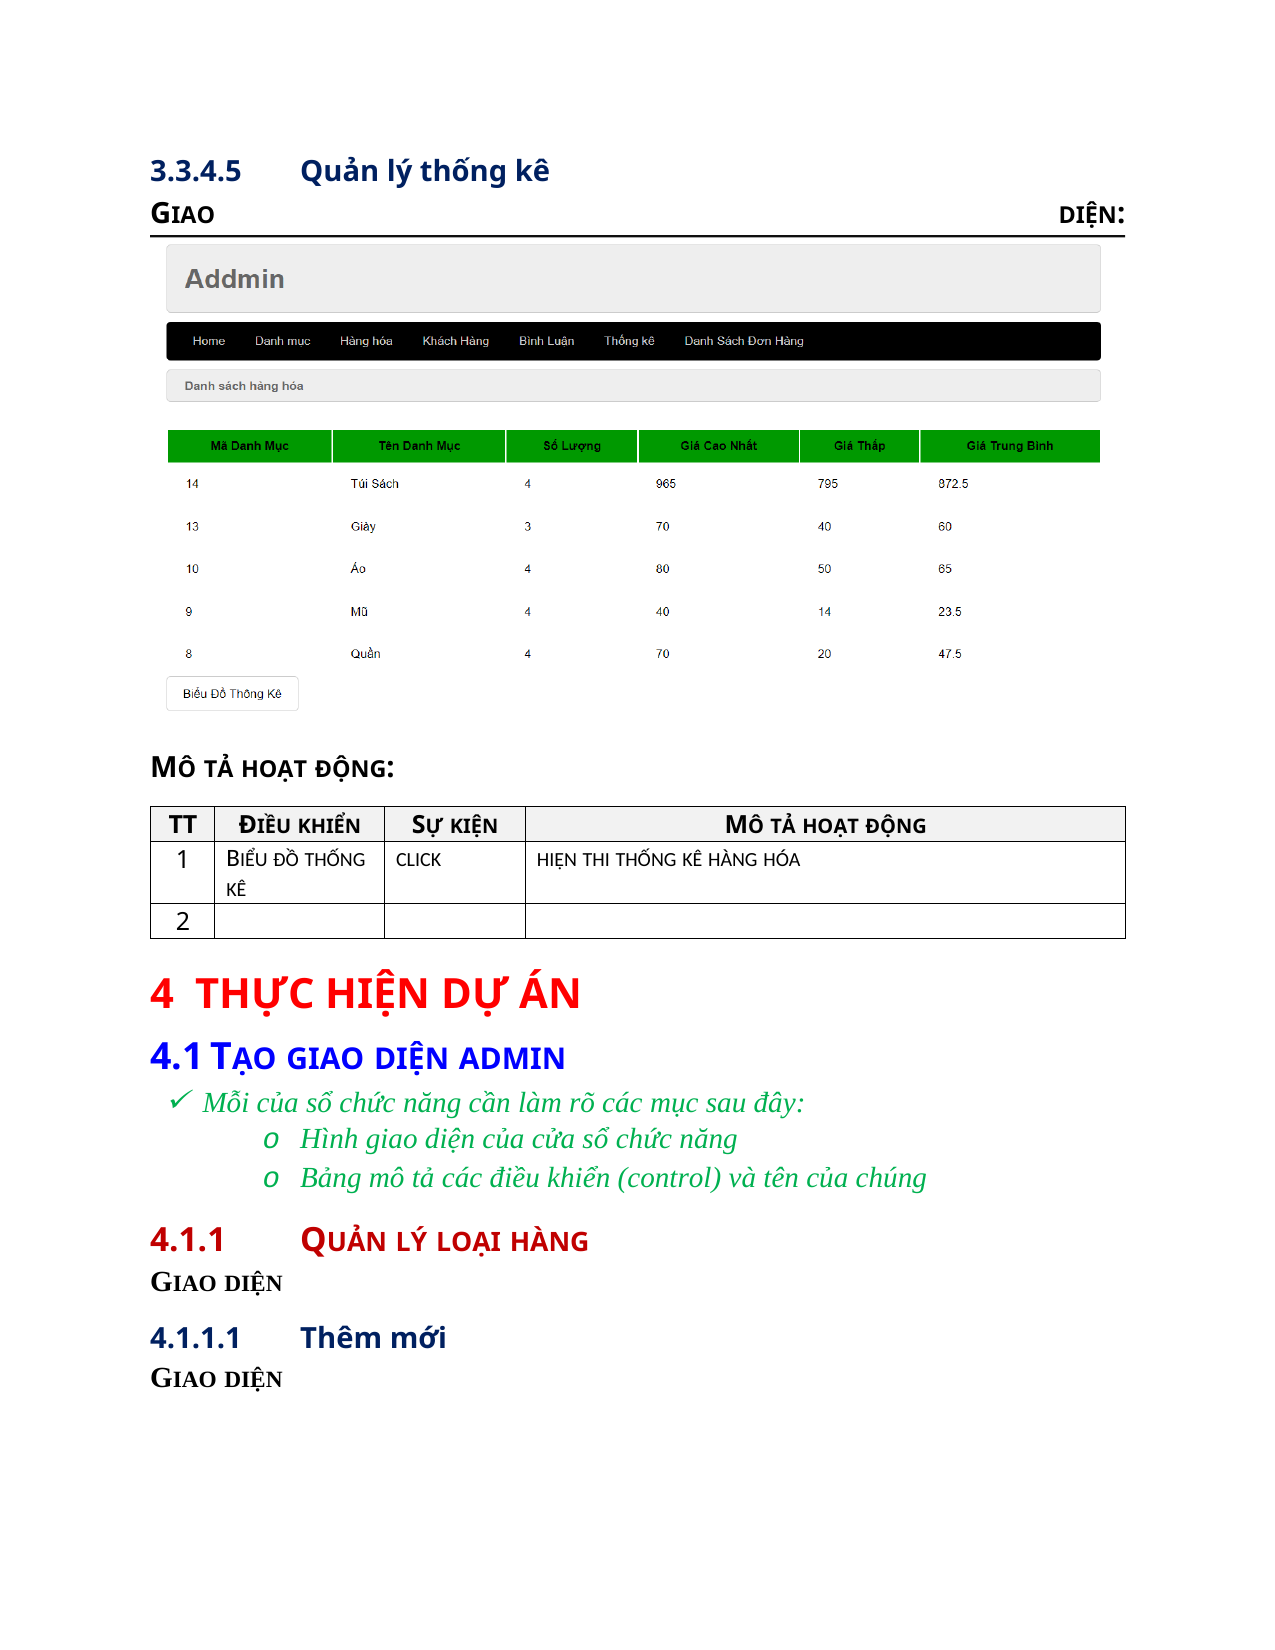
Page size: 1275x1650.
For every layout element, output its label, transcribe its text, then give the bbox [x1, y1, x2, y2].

subtitle Quản lý loại hàng [150, 1215, 1125, 1261]
table_header TT [151, 807, 214, 841]
text Giao diện: Mô tả hoạt động: [150, 193, 1125, 235]
subtitle Tạo giao diện admin [150, 1029, 1125, 1081]
picture [150, 235, 1125, 744]
table_header Điều khiển [215, 807, 384, 841]
table_cell Biểu đồ thống kê [215, 842, 384, 903]
table_cell [215, 904, 384, 938]
table_header Mô tả hoạt động [526, 807, 1125, 841]
list Bảng mô tả các điều khiển (control) và tên của chúng [262, 1160, 1125, 1196]
table_cell click [385, 842, 525, 903]
table_cell 2 [151, 904, 214, 938]
table_cell [385, 904, 525, 938]
subtitle Quản lý thống kê [150, 150, 1125, 190]
subtitle Thêm mới [150, 1317, 1125, 1357]
table_cell hiện thi thống kê hàng hóa [526, 842, 1125, 903]
text Giao diện [150, 1264, 1125, 1298]
list Mỗi của sổ chức năng cần làm rõ các mục sau đây: [165, 1085, 1125, 1118]
table_cell 1 [151, 842, 214, 903]
text Giao diện: Mô tả hoạt động: [150, 744, 1125, 786]
text Giao diện [150, 1360, 1125, 1393]
table_header Sự kiện [385, 807, 525, 841]
table_cell [526, 904, 1125, 938]
list Hình giao diện của cửa sổ chức năng [262, 1121, 1125, 1157]
subtitle Thực hiện dự án [150, 964, 1125, 1021]
